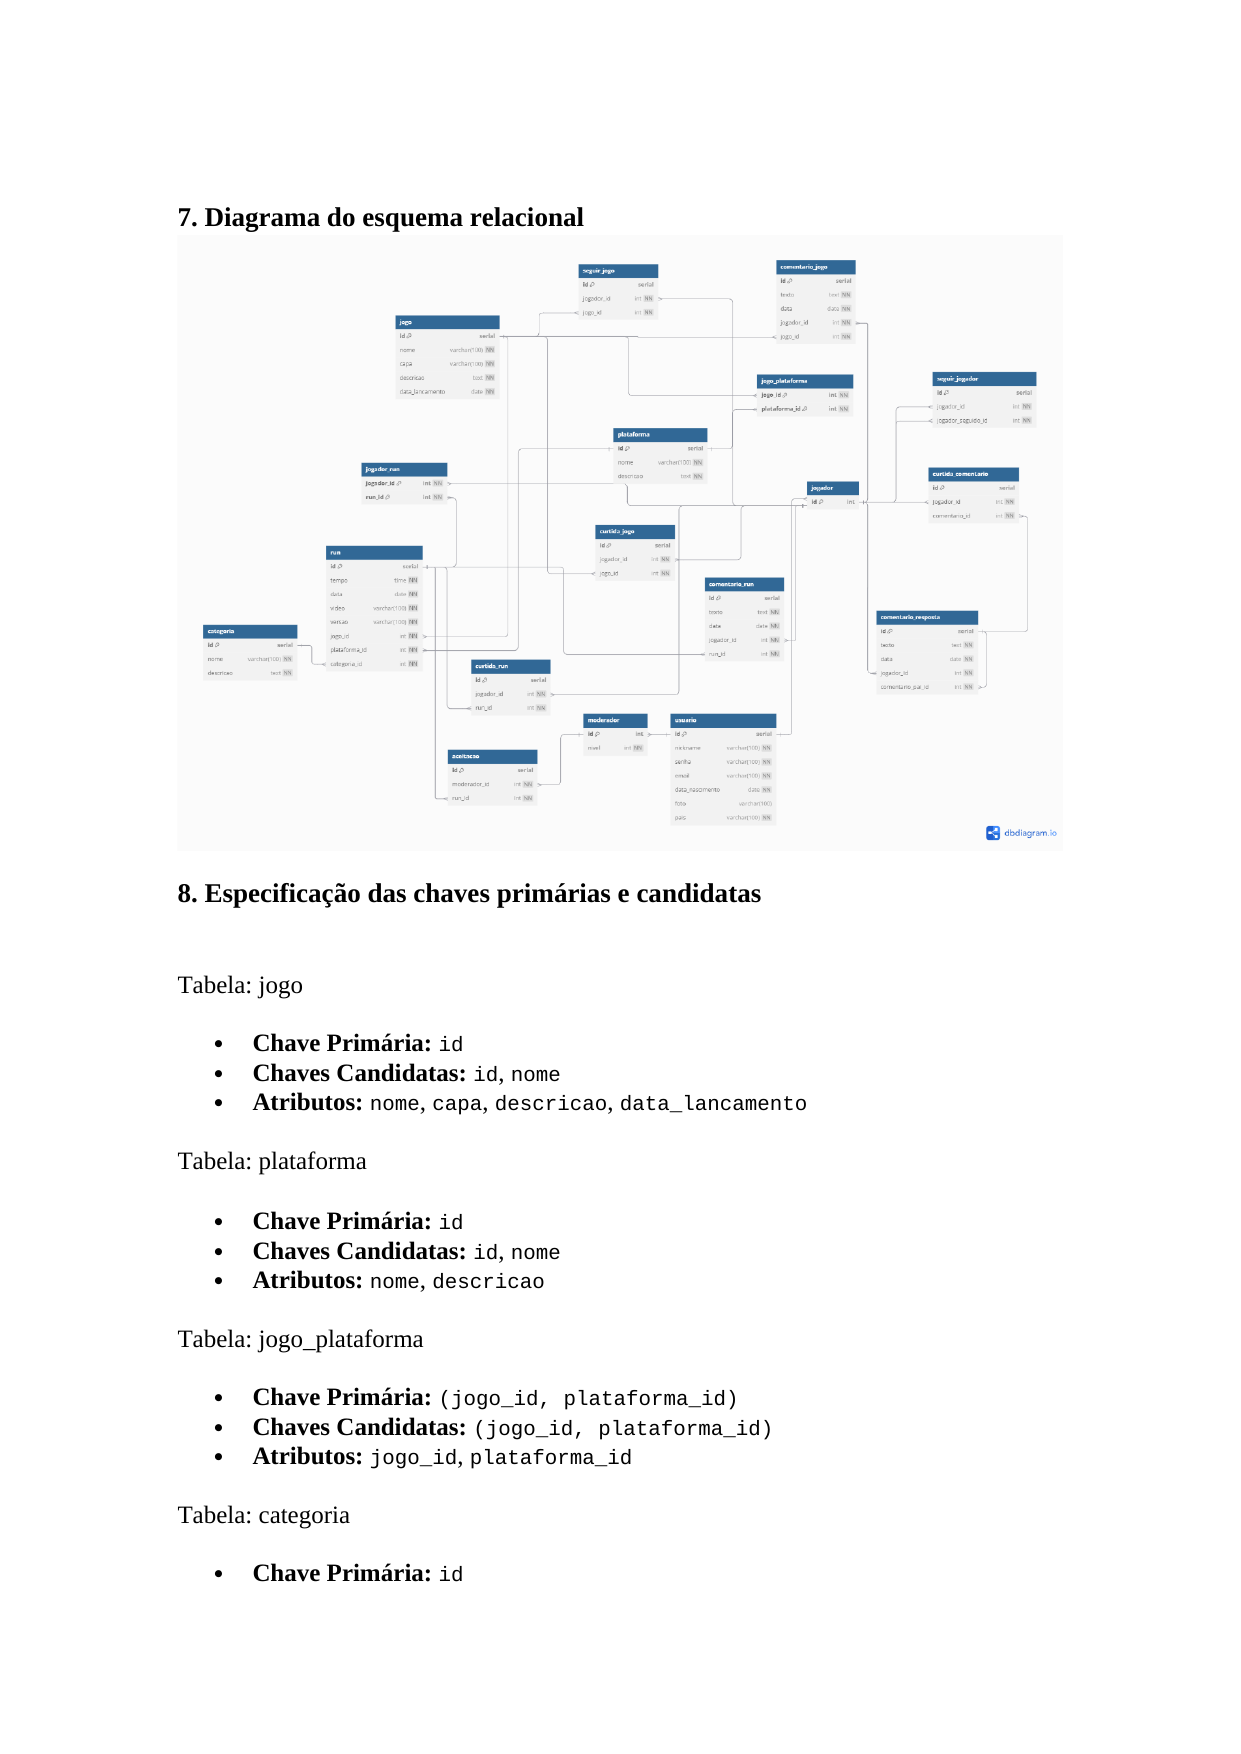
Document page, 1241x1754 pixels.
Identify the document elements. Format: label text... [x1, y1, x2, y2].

text Tabela: jogo_plataforma [177, 1324, 1063, 1353]
list Atributos: jogo_id, plataforma_id [215, 1441, 1063, 1471]
list Chaves Candidatas: id, nome [215, 1058, 1063, 1087]
list Chave Primária: (jogo_id, plataforma_id) [215, 1382, 1063, 1412]
list Chave Primária: id [215, 1558, 1063, 1588]
list Chave Primária: id [215, 1206, 1063, 1236]
list Chaves Candidatas: (jogo_id, plataforma_id) [215, 1412, 1063, 1441]
list Chave Primária: id [215, 1028, 1063, 1058]
list Chaves Candidatas: id, nome [215, 1236, 1063, 1266]
text Tabela: categoria [177, 1500, 1063, 1529]
subtitle 7. Diagrama do esquema relacional [177, 201, 1063, 232]
subtitle Tabela: plataforma [177, 1146, 1063, 1175]
text Tabela: jogo [177, 970, 1063, 999]
subtitle 8. Especificação das chaves primárias e candidatas [177, 877, 1063, 909]
list Atributos: nome, capa, descricao, data_lancamento [215, 1087, 1063, 1117]
list Atributos: nome, descricao [215, 1266, 1063, 1295]
picture [177, 235, 1063, 851]
